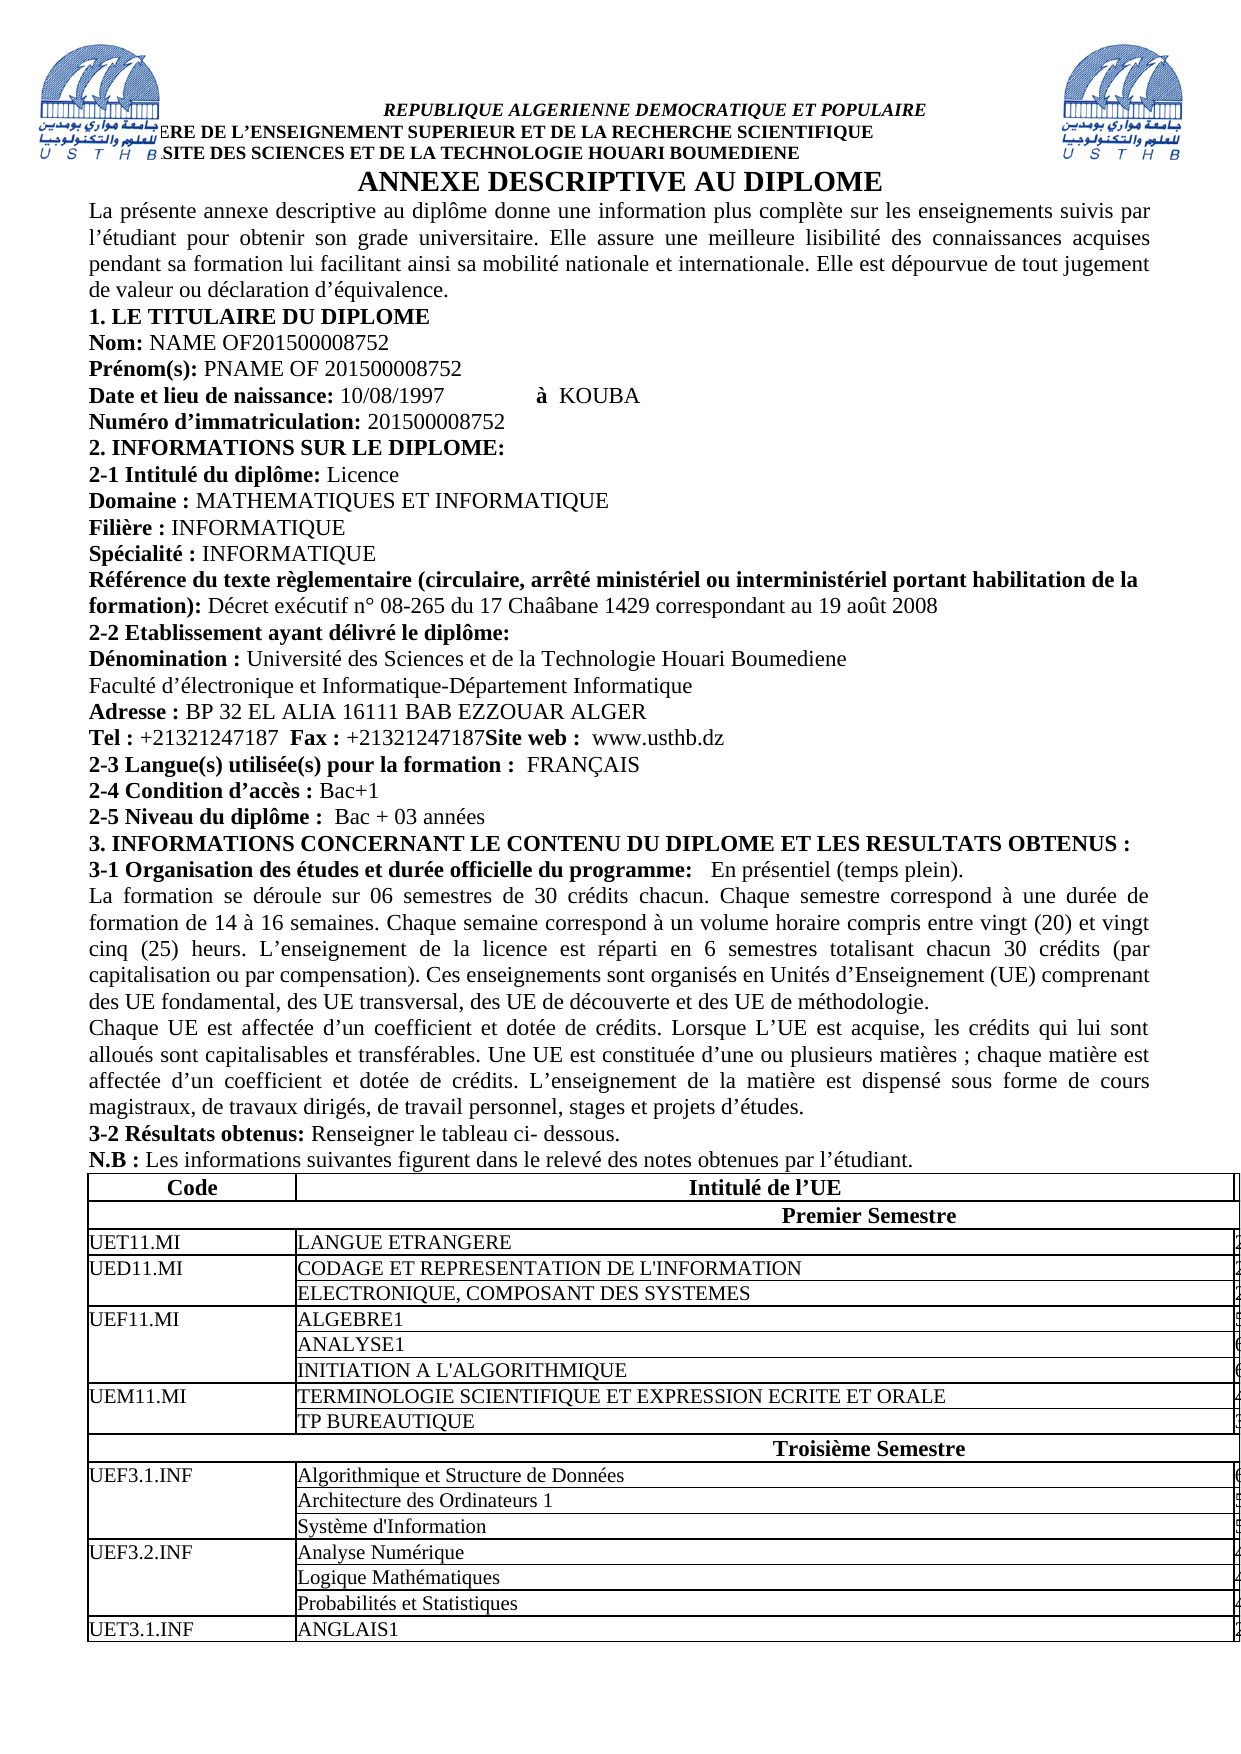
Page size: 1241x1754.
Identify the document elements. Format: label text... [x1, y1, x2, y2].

text Faculté d’électronique et Informatique-Département Informatique [88, 672, 1152, 698]
text Dénomination : Université des Sciences et de la Technologie Houari Boumediene [88, 645, 1152, 672]
table_cell Probabilités et Statistiques [297, 1591, 1233, 1615]
table_cell UED11.MI [89, 1256, 295, 1305]
text 3-2 Résultats obtenus: Renseigner le tableau ci- dessous. [88, 1120, 1152, 1146]
text Date et lieu de naissance: 10/08/1997 à KOUBA [88, 382, 1152, 408]
text Chaque UE est affectée d’un coefficient et dotée de crédits. Lorsque L’UE est acquise, les crédits qui lui sont alloués sont capitalisables et transférables. Une UE est constituée d’une ou plusieurs matières ; chaque matière est affectée d’un coefficient et dotée de crédits. L’enseignement de la matière est dispensé sous forme de cours magistraux, de travaux dirigés, de travail personnel, stages et projets d’études. [88, 1014, 1152, 1120]
table_cell Système d'Information [297, 1514, 1233, 1538]
text Référence du texte règlementaire (circulaire, arrêté ministériel ou interministériel portant habilitation de la formation): Décret exécutif n° 08-265 du 17 Chaâbane 1429 correspondant au 19 août 2008 [88, 566, 1152, 619]
table_cell Architecture des Ordinateurs 1 [297, 1488, 1233, 1512]
text 2-5 Niveau du diplôme : Bac + 03 années [88, 803, 1152, 830]
text Filière : INFORMATIQUE [88, 513, 1152, 540]
table_cell UET3.1.INF [89, 1617, 295, 1641]
text Prénom(s): PNAME OF 201500008752 [88, 355, 1152, 382]
table_cell Troisième Semestre [89, 1435, 1239, 1461]
picture [35, 43, 161, 169]
picture [1058, 43, 1184, 169]
table_header Intitulé de l’UE [297, 1174, 1233, 1200]
table_cell ELECTRONIQUE, COMPOSANT DES SYSTEMES [297, 1281, 1233, 1305]
table_cell UEM11.MI [89, 1384, 295, 1433]
table_header Code [89, 1174, 295, 1200]
table_cell ALGEBRE1 [297, 1307, 1233, 1331]
table_cell UEF11.MI [89, 1307, 295, 1382]
text 2-1 Intitulé du diplôme: Licence [88, 461, 1152, 487]
table_cell ANALYSE1 [297, 1332, 1233, 1356]
text Nom: NAME OF201500008752 [88, 329, 1152, 355]
table_cell ANGLAIS1 [297, 1617, 1233, 1641]
table_cell TP BUREAUTIQUE [297, 1409, 1233, 1433]
text 2-2 Etablissement ayant délivré le diplôme: [88, 619, 1152, 645]
table_cell Logique Mathématiques [297, 1565, 1233, 1589]
table_cell LANGUE ETRANGERE [297, 1230, 1233, 1254]
table_cell Algorithmique et Structure de Données [297, 1463, 1233, 1487]
text Numéro d’immatriculation: 201500008752 [88, 408, 1152, 434]
text 2-3 Langue(s) utilisée(s) pour la formation : FRANÇAIS [88, 751, 1152, 777]
table_cell CODAGE ET REPRESENTATION DE L'INFORMATION [297, 1256, 1233, 1279]
text ANNEXE DESCRIPTIVE AU DIPLOME [88, 164, 1152, 197]
text 1. LE TITULAIRE DU DIPLOME [88, 303, 1152, 329]
table_cell UEF3.1.INF [89, 1463, 295, 1538]
table_cell Premier Semestre [89, 1202, 1239, 1228]
table_cell UEF3.2.INF [89, 1540, 295, 1615]
text Domaine : MATHEMATIQUES ET INFORMATIQUE [88, 487, 1152, 513]
table_cell Analyse Numérique [297, 1540, 1233, 1564]
table_cell INITIATION A L'ALGORITHMIQUE [297, 1358, 1233, 1382]
text Adresse : BP 32 EL ALIA 16111 BAB EZZOUAR ALGER [88, 698, 1152, 724]
table_cell UET11.MI [89, 1230, 295, 1254]
text N.B : Les informations suivantes figurent dans le relevé des notes obtenues par l’étudiant. [88, 1146, 1152, 1172]
text 2. INFORMATIONS SUR LE DIPLOME: [88, 434, 1152, 461]
text Tel : +21321247187 Fax : +21321247187Site web : www.usthb.dz [88, 724, 1152, 751]
text La formation se déroule sur 06 semestres de 30 crédits chacun. Chaque semestre correspond à une durée de formation de 14 à 16 semaines. Chaque semaine correspond à un volume horaire compris entre vingt (20) et vingt cinq (25) heurs. L’enseignement de la licence est réparti en 6 semestres totalisant chacun 30 crédits (par capitalisation ou par compensation). Ces enseignements sont organisés en Unités d’Enseignement (UE) comprenant des UE fondamental, des UE transversal, des UE de découverte et des UE de méthodologie. [88, 882, 1152, 1014]
table_cell TERMINOLOGIE SCIENTIFIQUE ET EXPRESSION ECRITE ET ORALE [297, 1384, 1233, 1408]
text 2-4 Condition d’accès : Bac+1 [88, 777, 1152, 803]
text 3. INFORMATIONS CONCERNANT LE CONTENU DU DIPLOME ET LES RESULTATS OBTENUS : [88, 830, 1152, 856]
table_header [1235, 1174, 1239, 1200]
text 3-1 Organisation des études et durée officielle du programme: En présentiel (temps plein). [88, 856, 1152, 882]
text Spécialité : INFORMATIQUE [88, 540, 1152, 566]
